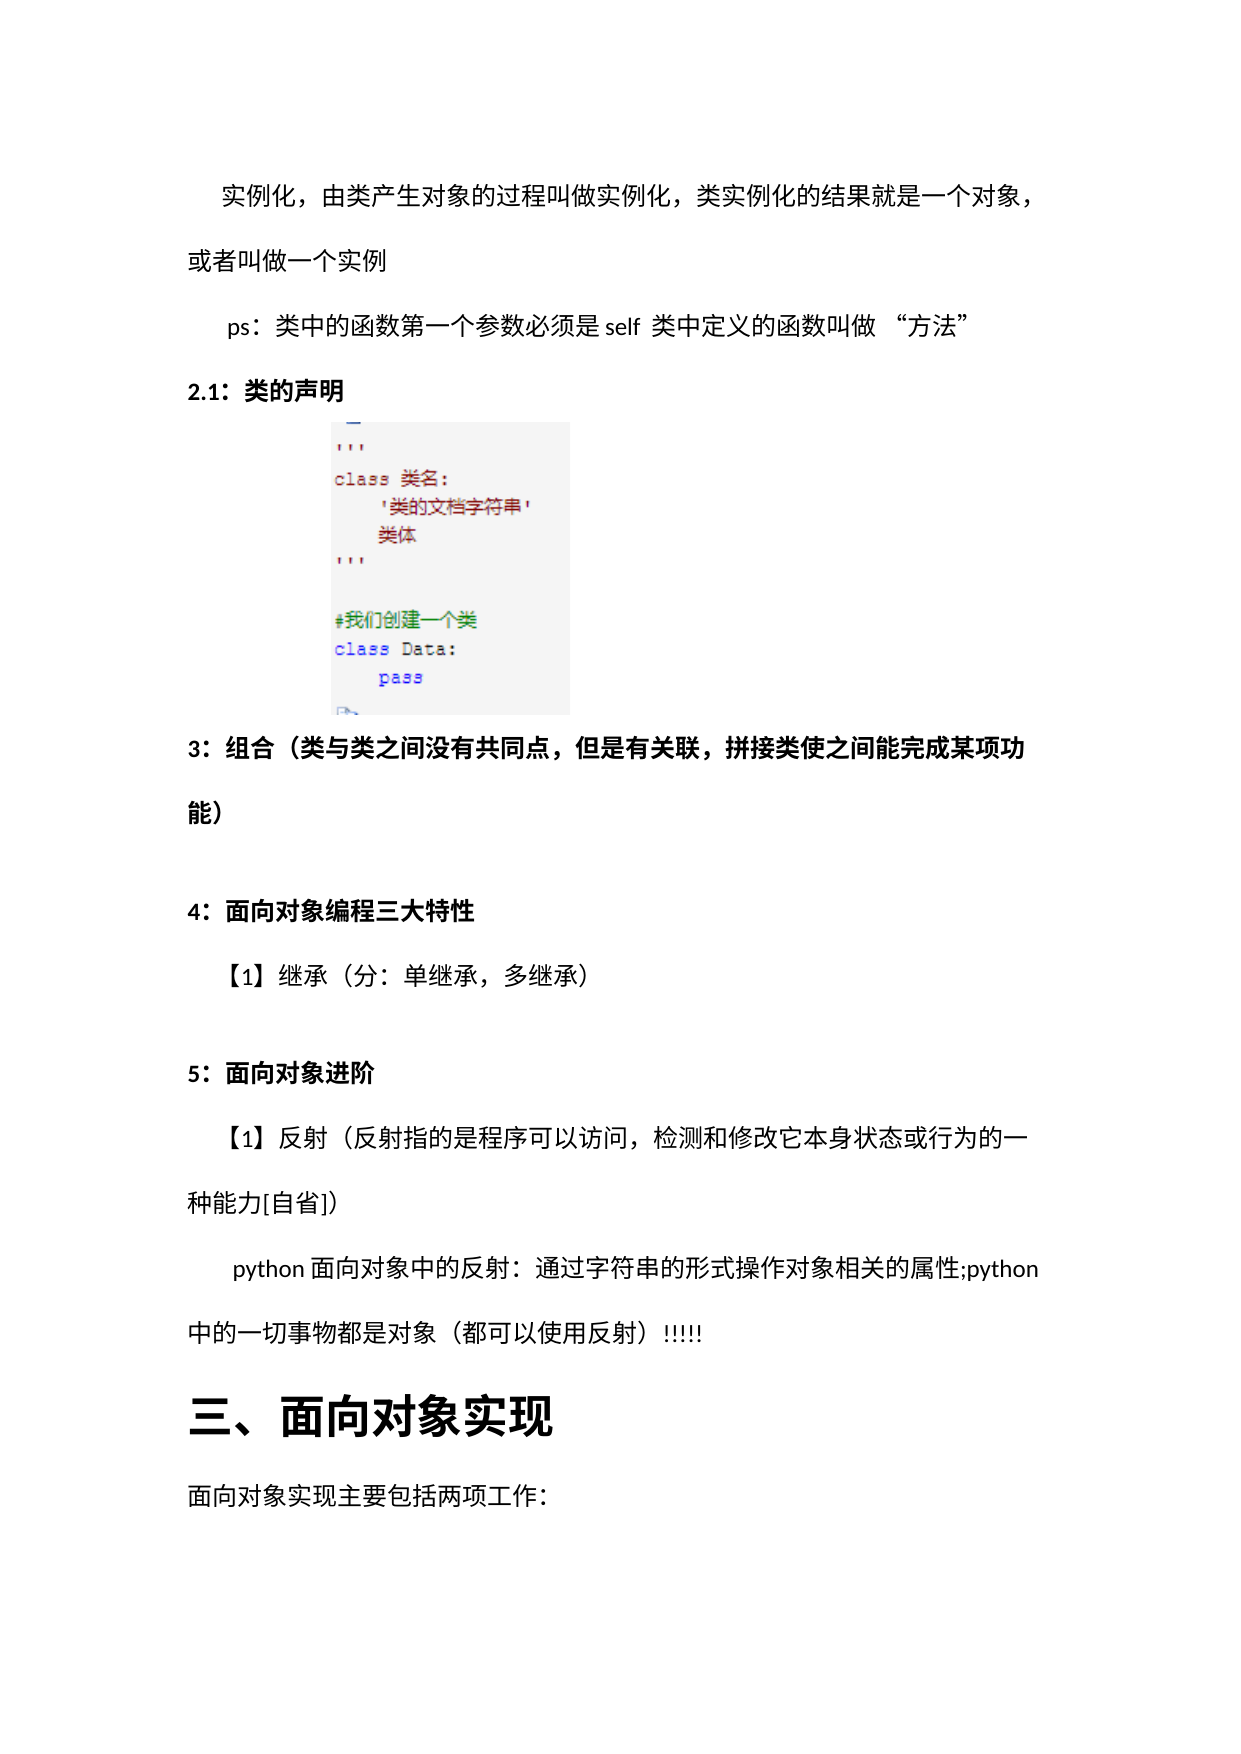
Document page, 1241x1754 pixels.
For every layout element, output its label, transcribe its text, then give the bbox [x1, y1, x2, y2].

text 【1】反射（反射指的是程序可以访问，检测和修改它本身状态或行为的一种能力[自省]） [187, 1104, 1053, 1234]
picture [331, 422, 571, 715]
text ps：类中的函数第一个参数必须是self 类中定义的函数叫做 “方法” [187, 292, 1053, 357]
text python面向对象中的反射：通过字符串的形式操作对象相关的属性;python中的一切事物都是对象（都可以使用反射）!!!!! [187, 1234, 1053, 1364]
text 3：组合（类与类之间没有共同点，但是有关联，拼接类使之间能完成某项功能） [187, 714, 1053, 844]
text 4：面向对象编程三大特性 [187, 877, 1053, 942]
list 面向对象实现主要包括两项工作： [187, 1462, 1053, 1527]
text 5：面向对象进阶 [187, 1039, 1053, 1104]
text 实例化，由类产生对象的过程叫做实例化，类实例化的结果就是一个对象，或者叫做一个实例 [187, 162, 1053, 292]
list 面向对象实现 [187, 1364, 1053, 1462]
text 2.1：类的声明 [187, 357, 1053, 422]
text 【1】继承（分：单继承，多继承） [187, 942, 1053, 1007]
